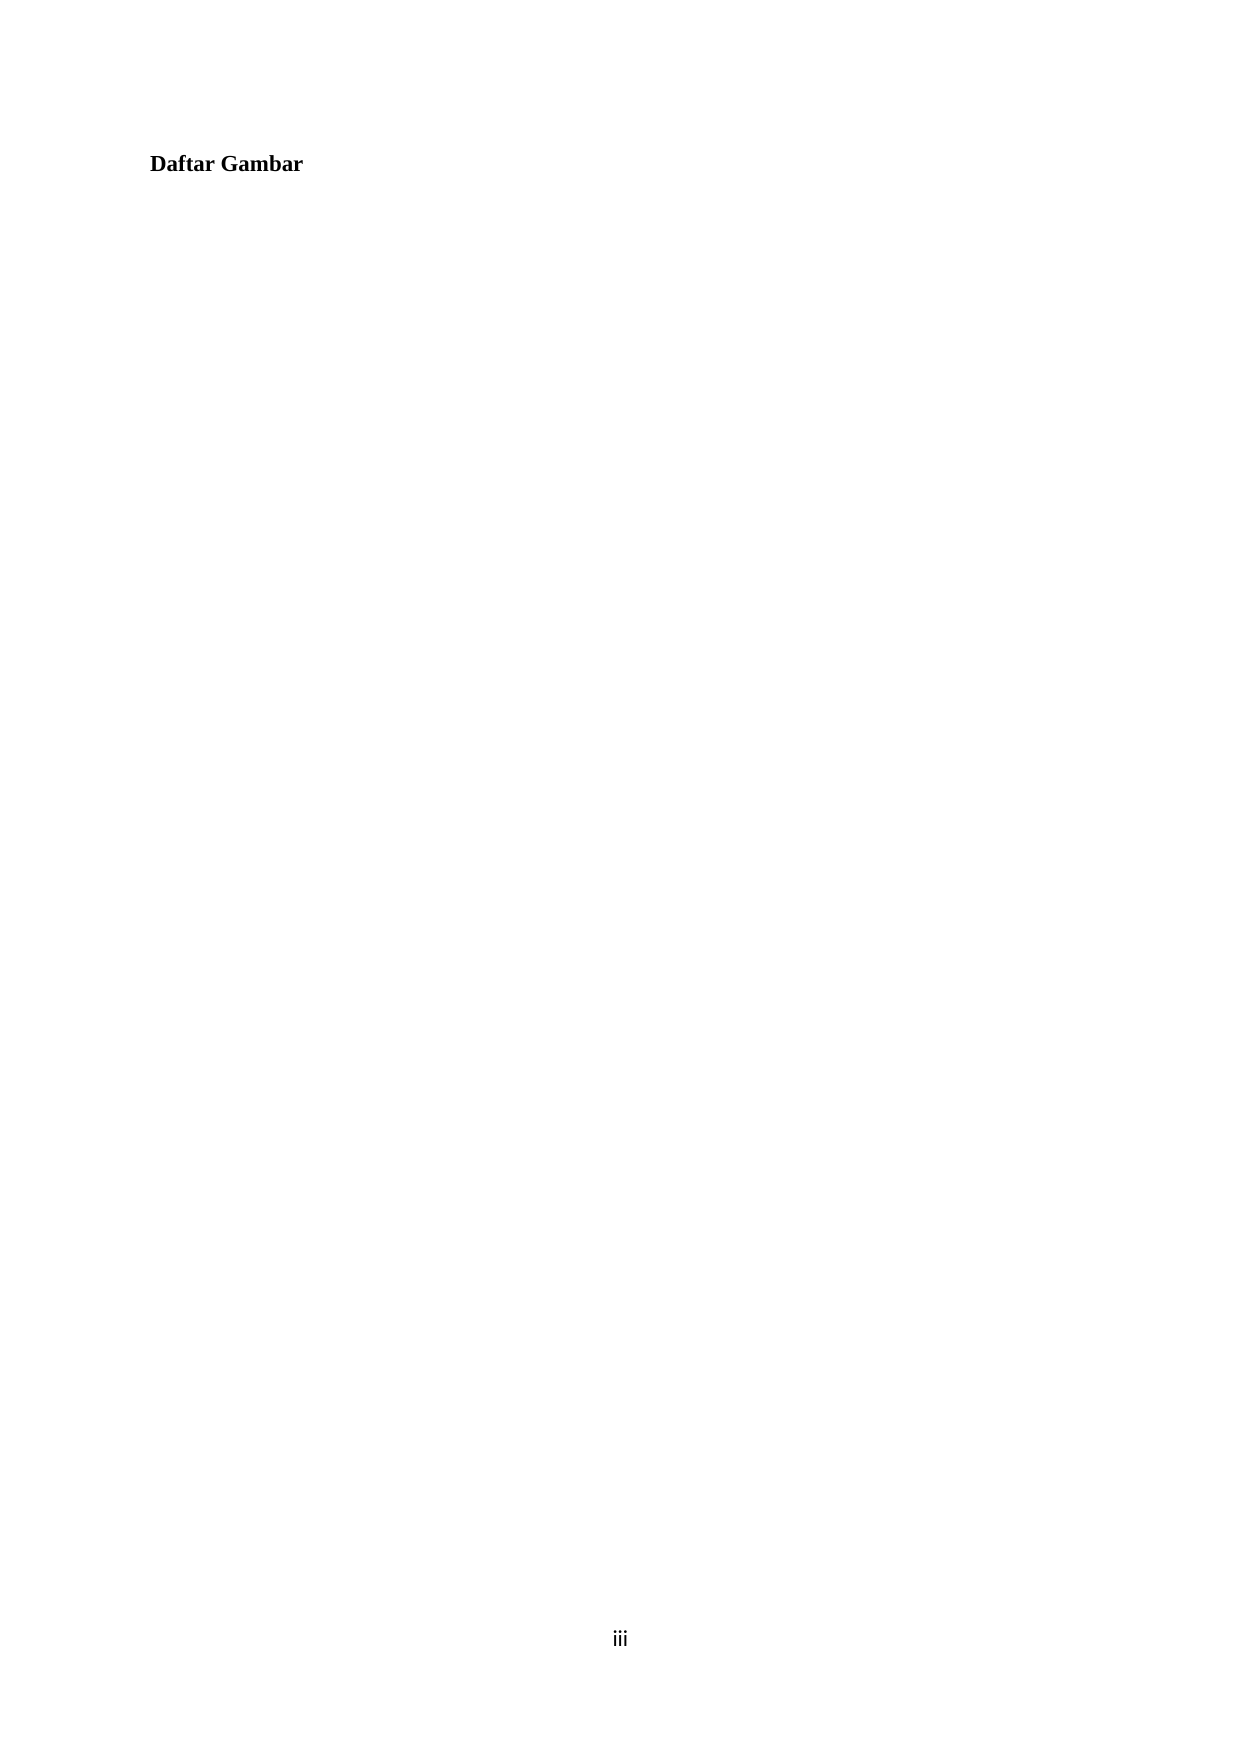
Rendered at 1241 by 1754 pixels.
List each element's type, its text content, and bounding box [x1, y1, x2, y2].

text Daftar Gambar [150, 150, 1090, 176]
